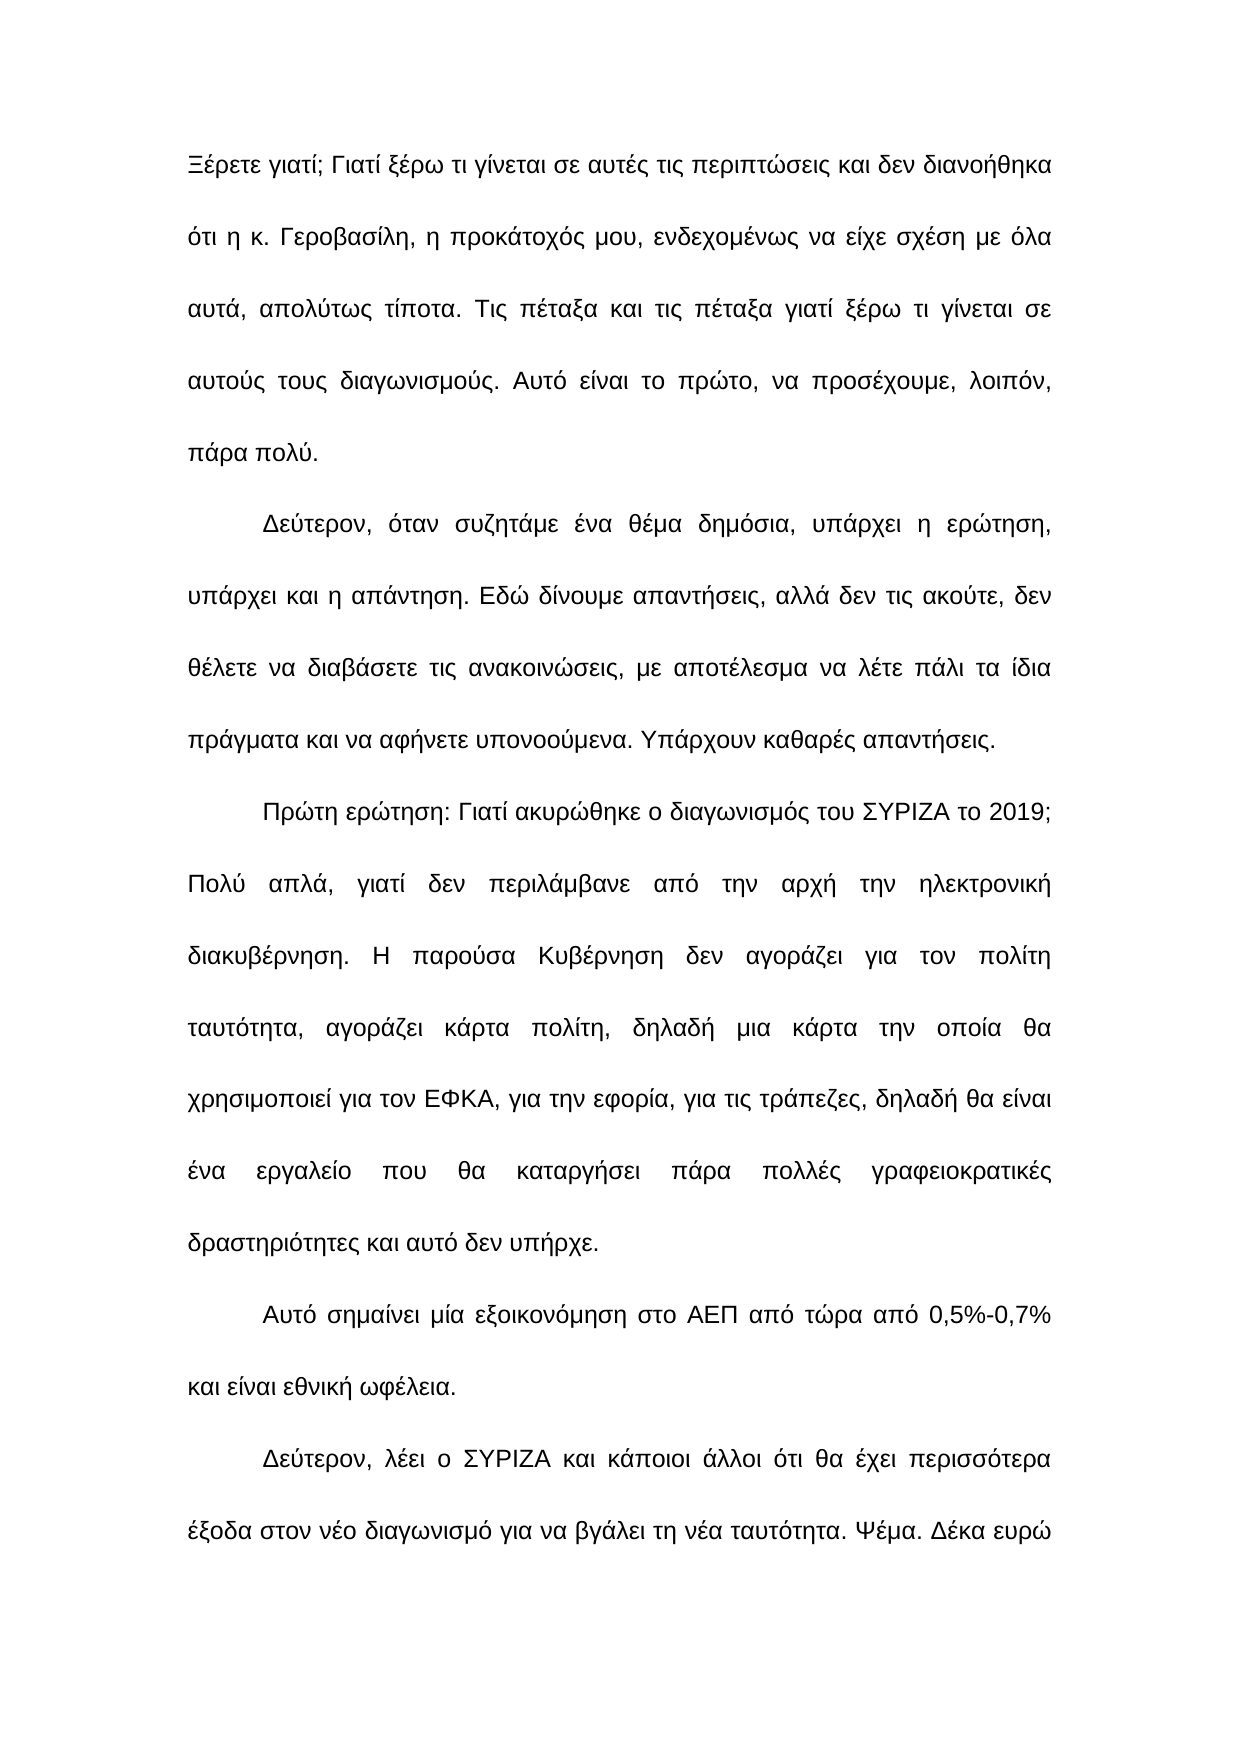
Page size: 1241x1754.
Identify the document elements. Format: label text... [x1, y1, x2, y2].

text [187, 1444, 1053, 1544]
text Αυτό σημαίνει μία εξοικονόμηση στο ΑΕΠ από τώρα από 0,5%-0,7% και είναι εθνική ωφέλεια. [187, 1300, 1053, 1401]
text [187, 150, 1053, 466]
text Πρώτη ερώτηση: Γιατί ακυρώθηκε ο διαγωνισμός του ΣΥΡΙΖΑ το 2019; Πολύ απλά, γιατί δεν περιλάμβανε από την αρχή την ηλεκτρονική διακυβέρνηση. Η παρούσα Κυβέρνηση δεν αγοράζει για τον πολίτη ταυτότητα, αγοράζει κάρτα πολίτη, δηλαδή μια κάρτα την οποία θα χρησιμοποιεί για τον ΕΦΚΑ, για την εφορία, για τις τράπεζες, δηλαδή θα είναι ένα εργαλείο που θα καταργήσει πάρα πολλές γραφειοκρατικές δραστηριότητες και αυτό δεν υπήρχε. [187, 797, 1053, 1257]
text Δεύτερον, όταν συζητάμε ένα θέμα δημόσια, υπάρχει η ερώτηση, υπάρχει και η απάντηση. Εδώ δίνουμε απαντήσεις, αλλά δεν τις ακούτε, δεν θέλετε να διαβάσετε τις ανακοινώσεις, με αποτέλεσμα να λέτε πάλι τα ίδια πράγματα και να αφήνετε υπονοούμενα. Υπάρχουν καθαρές απαντήσεις. [187, 509, 1053, 754]
